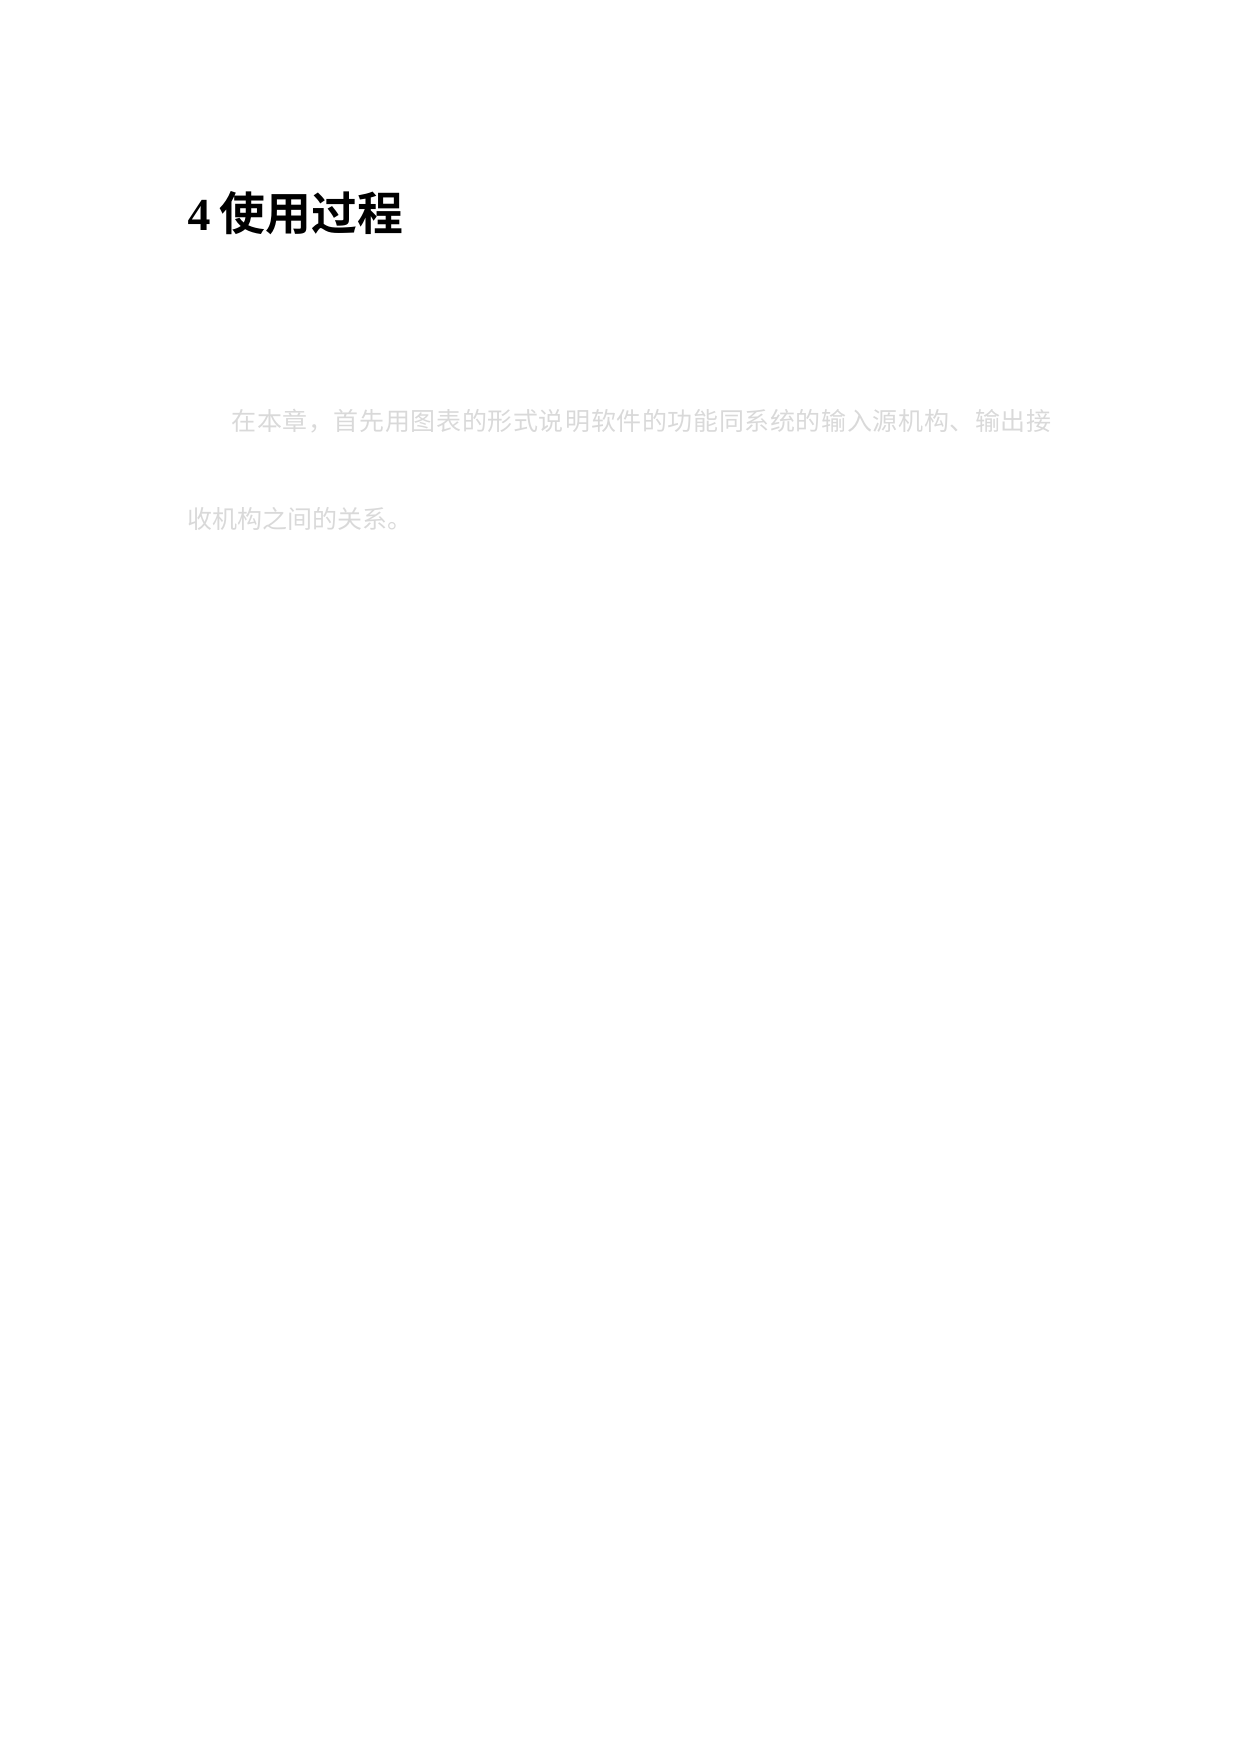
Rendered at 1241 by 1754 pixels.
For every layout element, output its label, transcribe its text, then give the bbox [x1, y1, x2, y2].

text 在本章，首先用图表的形式说明软件的功能同系统的输入源机构、输出接收机构之间的关系。 [187, 387, 1053, 550]
subtitle 4使用过程 [187, 162, 1053, 259]
